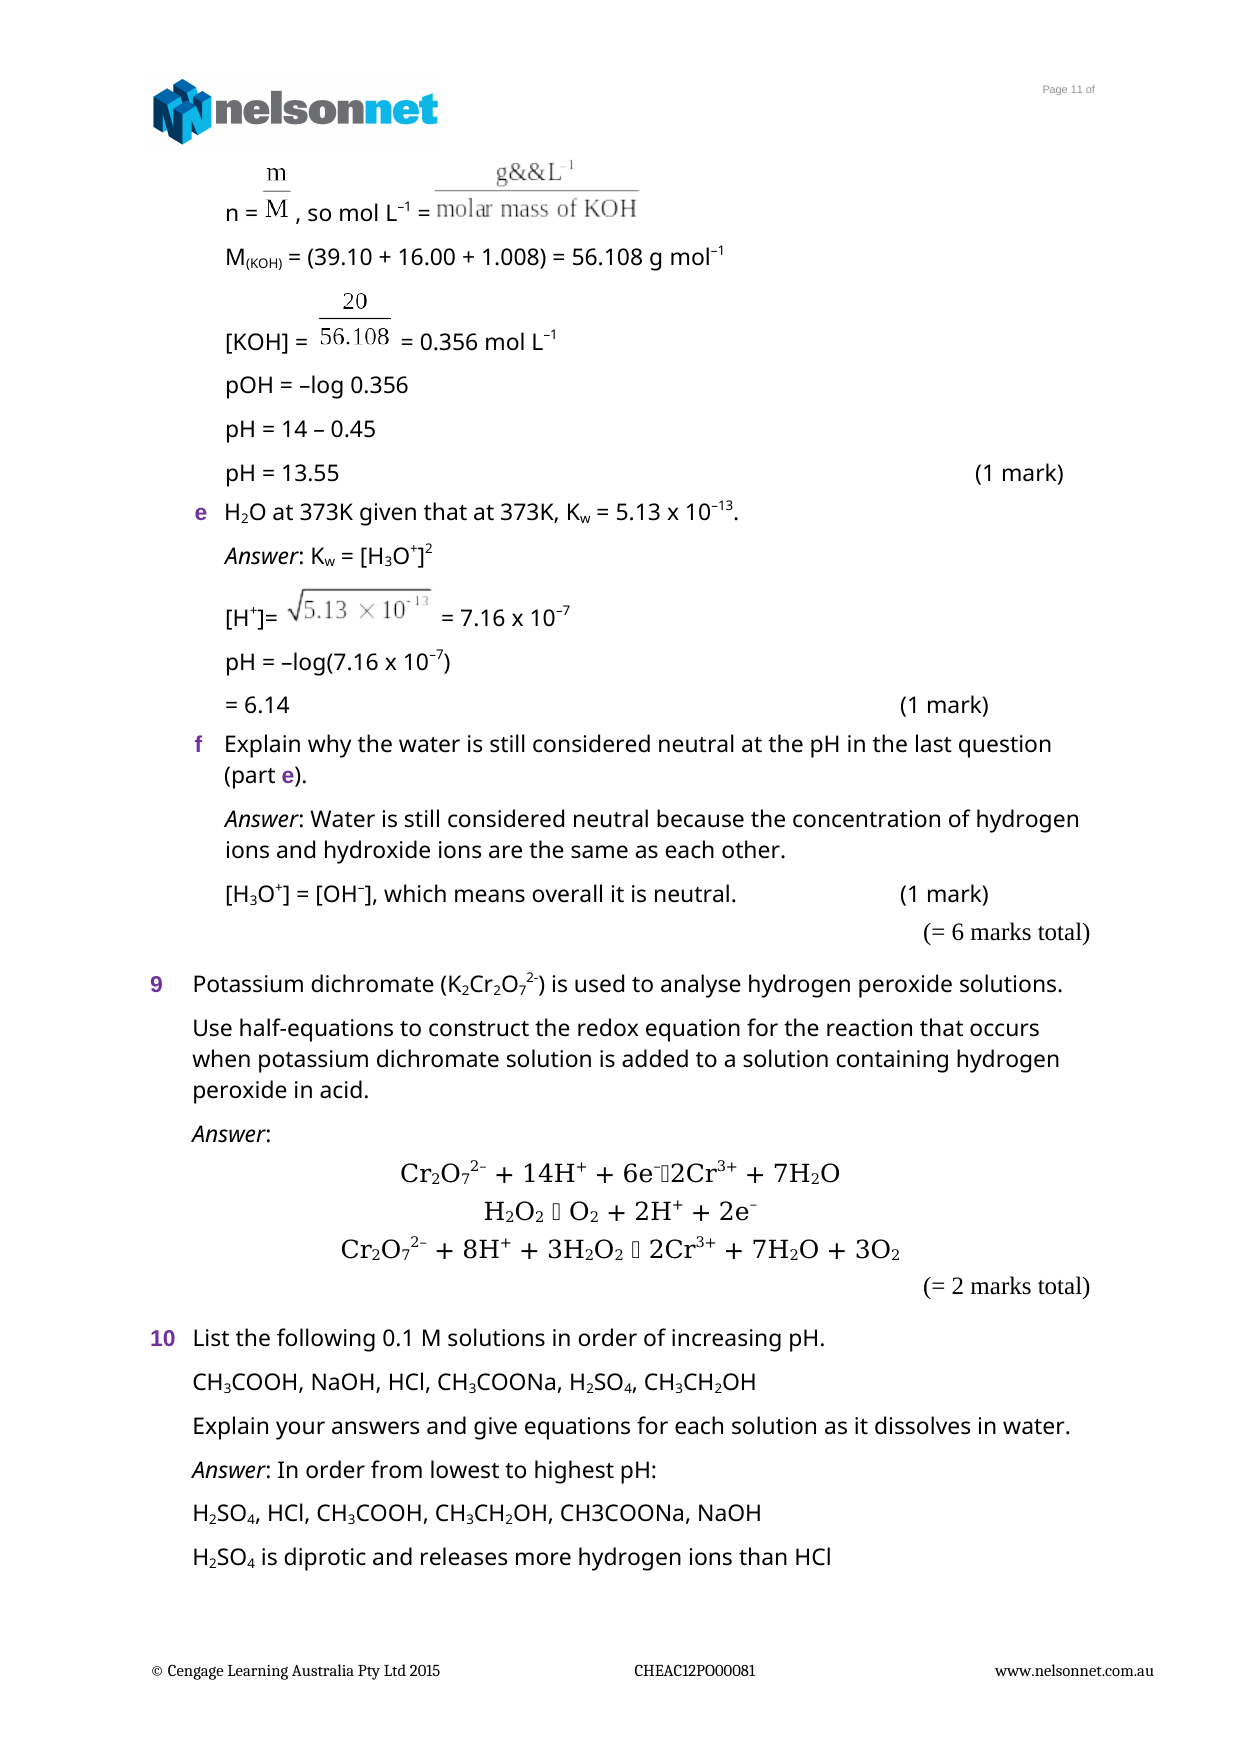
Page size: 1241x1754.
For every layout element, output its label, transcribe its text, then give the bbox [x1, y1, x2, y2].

list Explain your answers and give equations for each solution as it dissolves in water. [192, 1410, 1090, 1441]
list 10 List the following 0.1 M solutions in order of increasing pH. [150, 1322, 1090, 1353]
text H2O2 O2 + 2H+ + 2e– [150, 1195, 1090, 1226]
list e H2O at 373K given that at 373K, Kw = 5.13 x 10–13. [194, 496, 1090, 527]
list [KOH] = = 0.356 mol L–1 [225, 285, 1090, 357]
list Answer: Kw = [H3O+]2 [225, 539, 1090, 571]
picture [149, 75, 442, 149]
list [H3O+] = [OH–], which means overall it is neutral. (1 mark) [225, 878, 1090, 909]
list [H+]= = 7.16 x 10–7 [225, 583, 1090, 633]
list 9 Potassium dichromate (K2Cr2O72-) is used to analyse hydrogen peroxide solutions. [150, 968, 1090, 999]
list Answer: [192, 1118, 1090, 1149]
list f Explain why the water is still considered neutral at the pH in the last question (part e). [194, 728, 1090, 791]
list pOH = –log 0.356 [225, 369, 1090, 401]
list CH3COOH, NaOH, HCl, CH3COONa, H2SO4, CH3CH2OH [192, 1366, 1090, 1397]
text (= 6 marks total) [150, 917, 1090, 946]
text Cr2O72– + 14H+ + 6e–2Cr3+ + 7H2O [150, 1157, 1090, 1187]
list Use half-equations to construct the redox equation for the reaction that occurs when potassium dichromate solution is added to a solution containing hydrogen peroxide in acid. [192, 1012, 1090, 1106]
list pH = 14 – 0.45 [225, 413, 1090, 444]
list = 6.14 (1 mark) [225, 689, 1090, 720]
list H2SO4, HCl, CH3COOH, CH3CH2OH, CH3COONa, NaOH [192, 1497, 1090, 1528]
text Cr2O72– + 8H+ + 3H2O2 2Cr3+ + 7H2O + 3O2 [150, 1233, 1090, 1263]
list Answer: In order from lowest to highest pH: [192, 1453, 1090, 1485]
list n =, so mol L–1 = [225, 153, 1090, 229]
text (= 2 marks total) [150, 1271, 1090, 1300]
list M(KOH) = (39.10 + 16.00 + 1.008) = 56.108 g mol–1 [225, 241, 1090, 272]
list Answer: Water is still considered neutral because the concentration of hydrogen ions and hydroxide ions are the same as each other. [225, 803, 1090, 866]
list H2SO4 is diprotic and releases more hydrogen ions than HCl [192, 1541, 1090, 1572]
list pH = 13.55 (1 mark) [225, 457, 1090, 488]
list pH = –log(7.16 x 10–7) [225, 645, 1090, 677]
